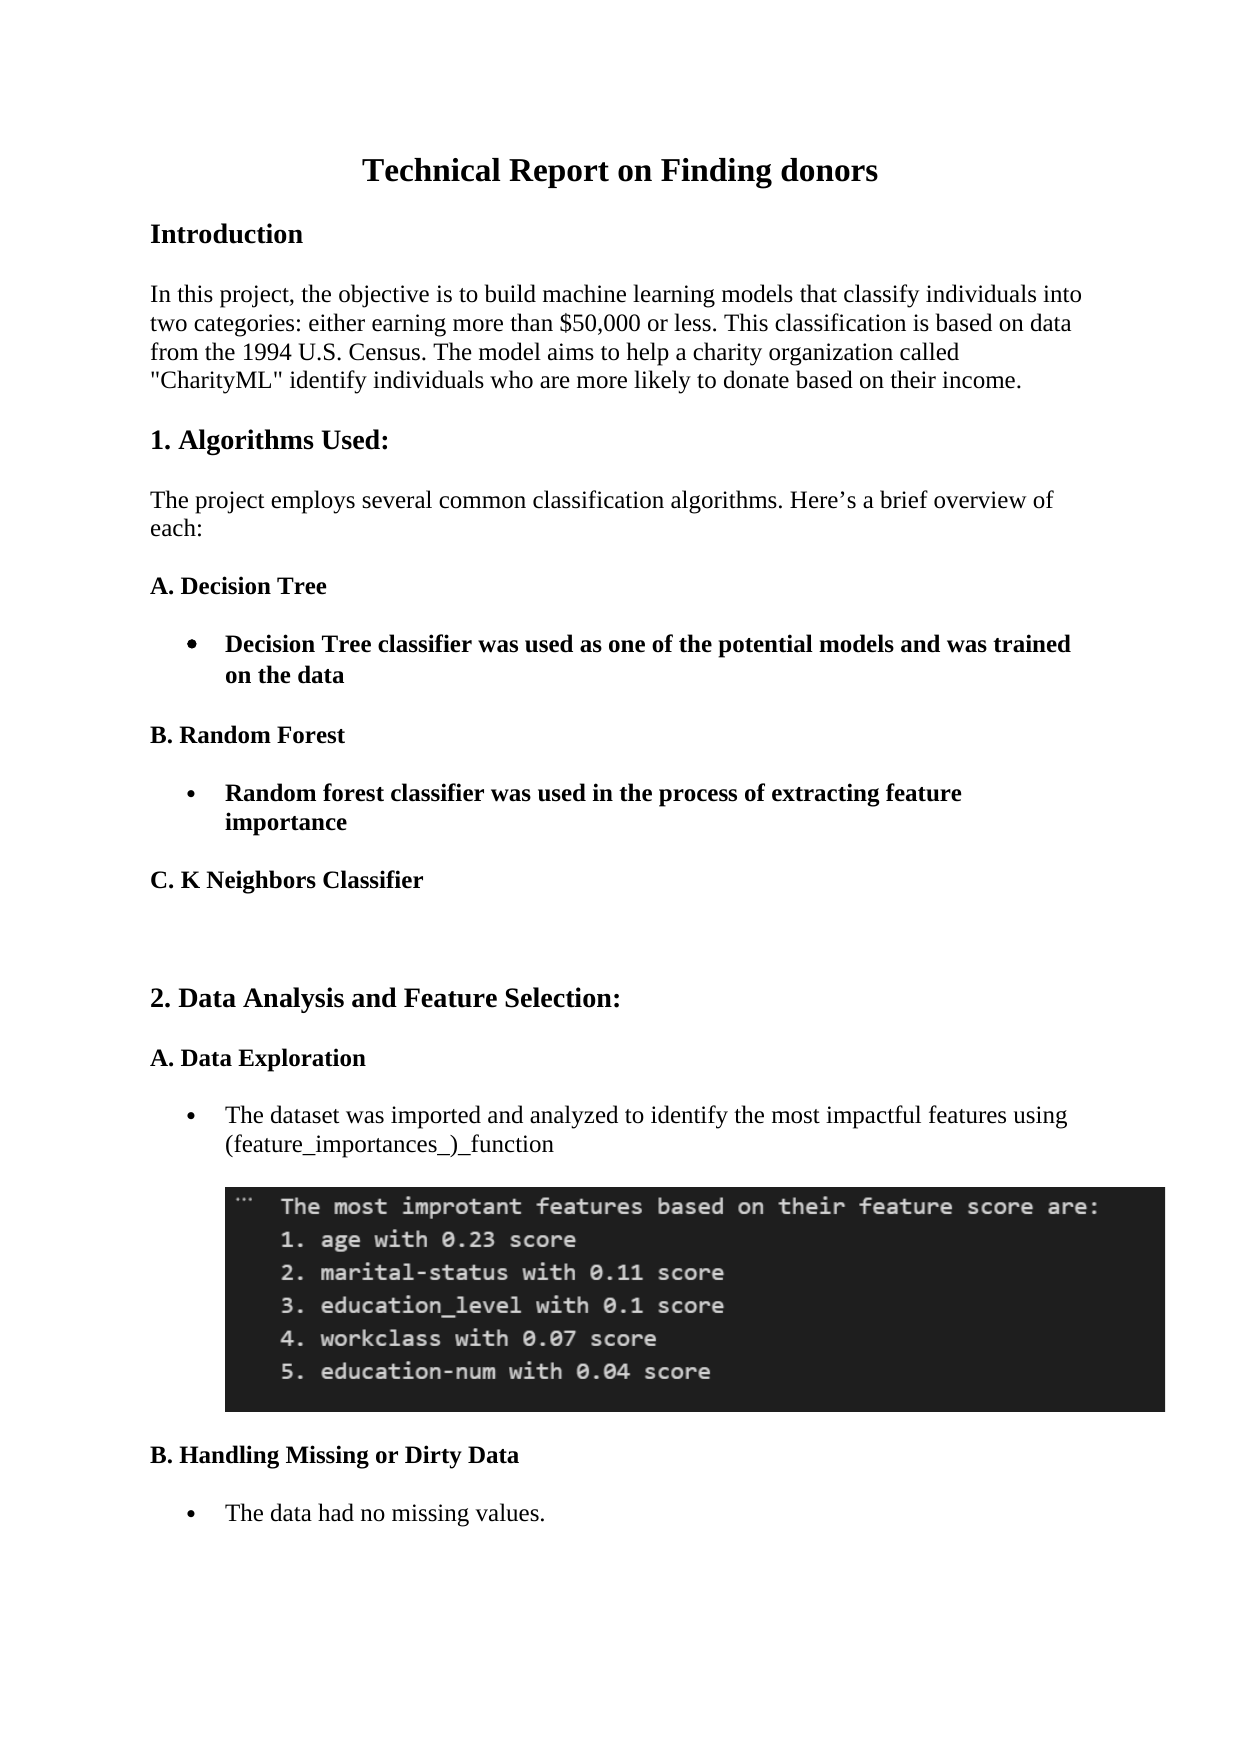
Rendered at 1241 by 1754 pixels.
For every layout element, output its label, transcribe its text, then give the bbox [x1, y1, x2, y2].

list The data had no missing values. [187, 1498, 1090, 1527]
text The project employs several common classification algorithms. Here’s a brief overview of each: [150, 485, 1090, 542]
text Introduction [150, 217, 1090, 250]
text Technical Report on Finding donors [150, 150, 1090, 188]
text C. K Neighbors Classifier [150, 865, 1090, 894]
text B. Random Forest [150, 721, 1090, 749]
list Random forest classifier was used in the process of extracting feature importance [187, 778, 1090, 836]
text A. Decision Tree [150, 571, 1090, 600]
list Decision Tree classifier was used as one of the potential models and was trained on the data [187, 629, 1090, 689]
text A. Data Exploration [150, 1043, 1090, 1071]
list The dataset was imported and analyzed to identify the most impactful features using (feature_importances_)_function [187, 1101, 1090, 1158]
text In this project, the objective is to build machine learning models that classify individuals into two categories: either earning more than $50,000 or less. This classification is based on data from the 1994 U.S. Census. The model aims to help a charity organization called "CharityML" identify individuals who are more likely to donate based on their income. [150, 279, 1090, 394]
text B. Handling Missing or Dirty Data [150, 1441, 1090, 1469]
picture [225, 1187, 1166, 1412]
text 2. Data Analysis and Feature Selection: [150, 981, 1090, 1013]
text 1. Algorithms Used: [150, 423, 1090, 456]
